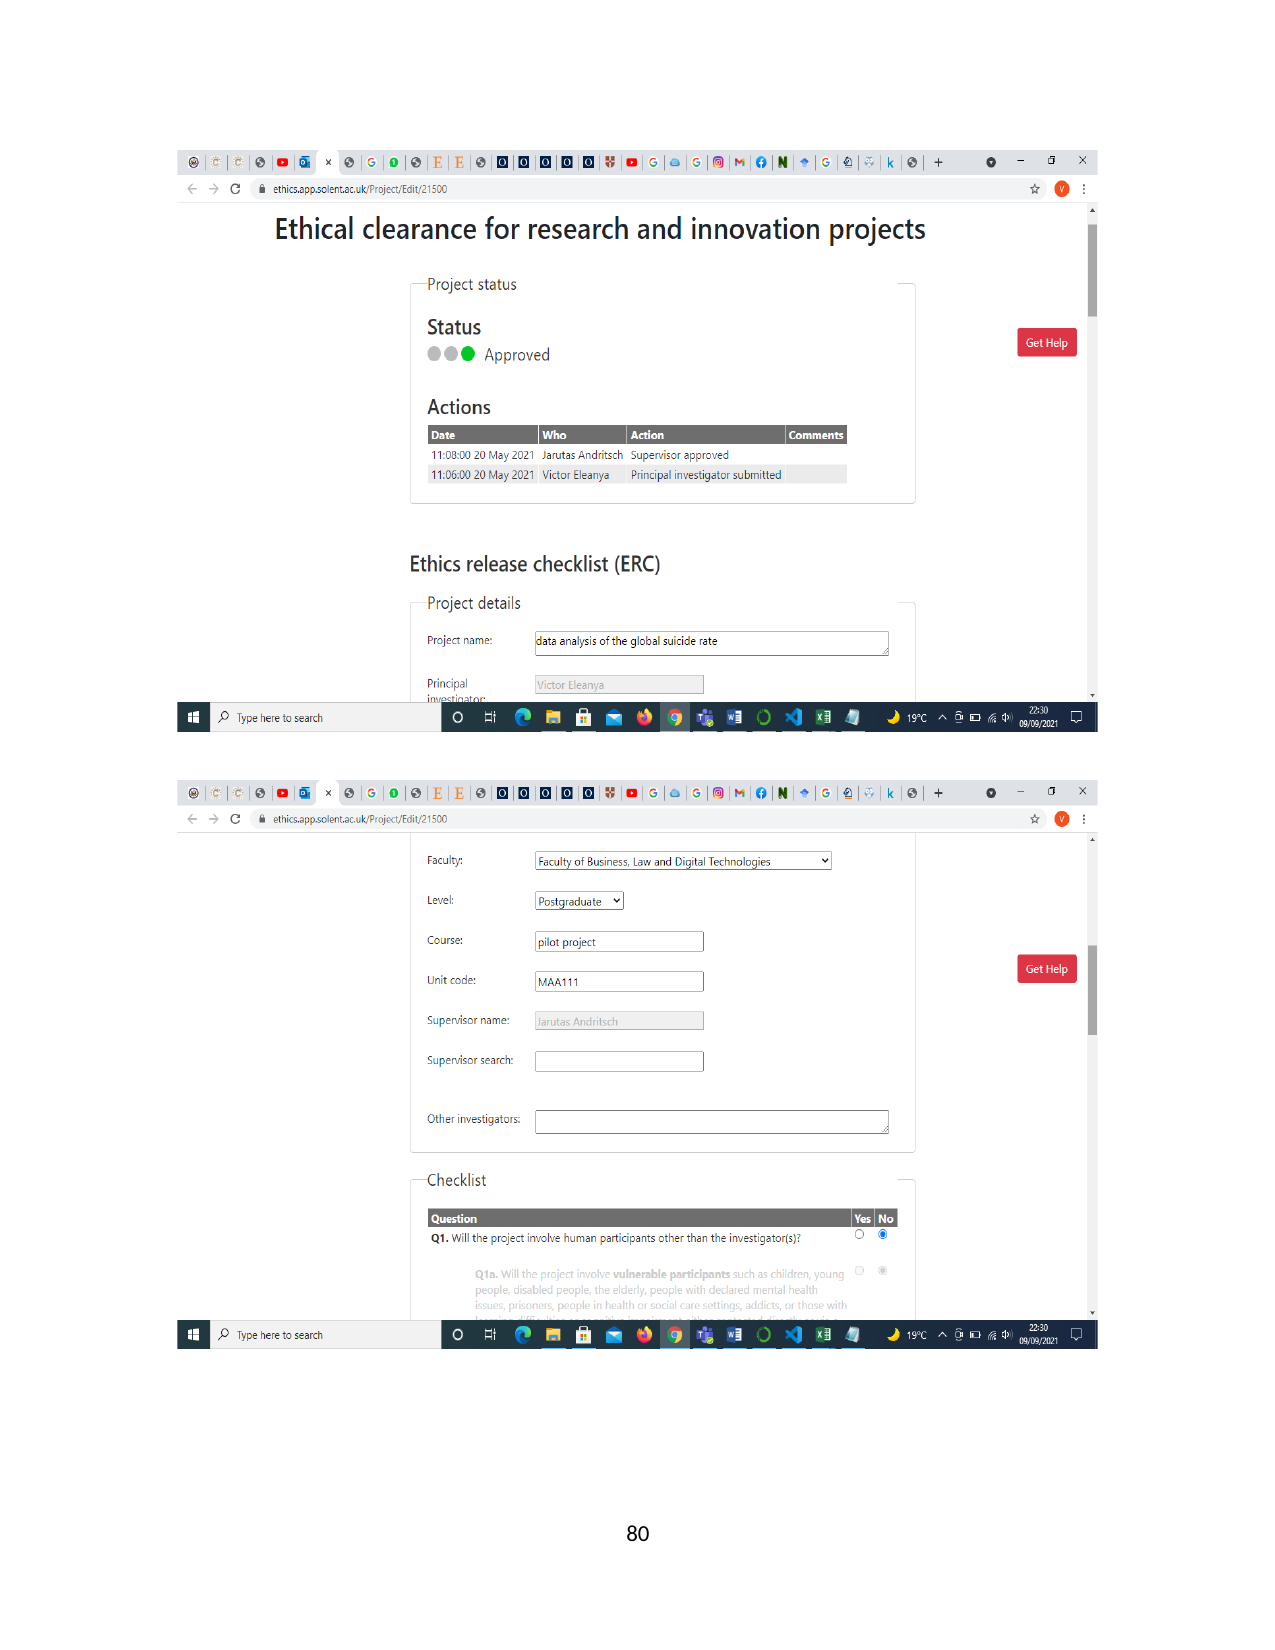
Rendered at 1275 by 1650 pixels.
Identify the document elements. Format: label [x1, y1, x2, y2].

picture [177, 780, 1098, 1349]
picture [177, 150, 1098, 732]
